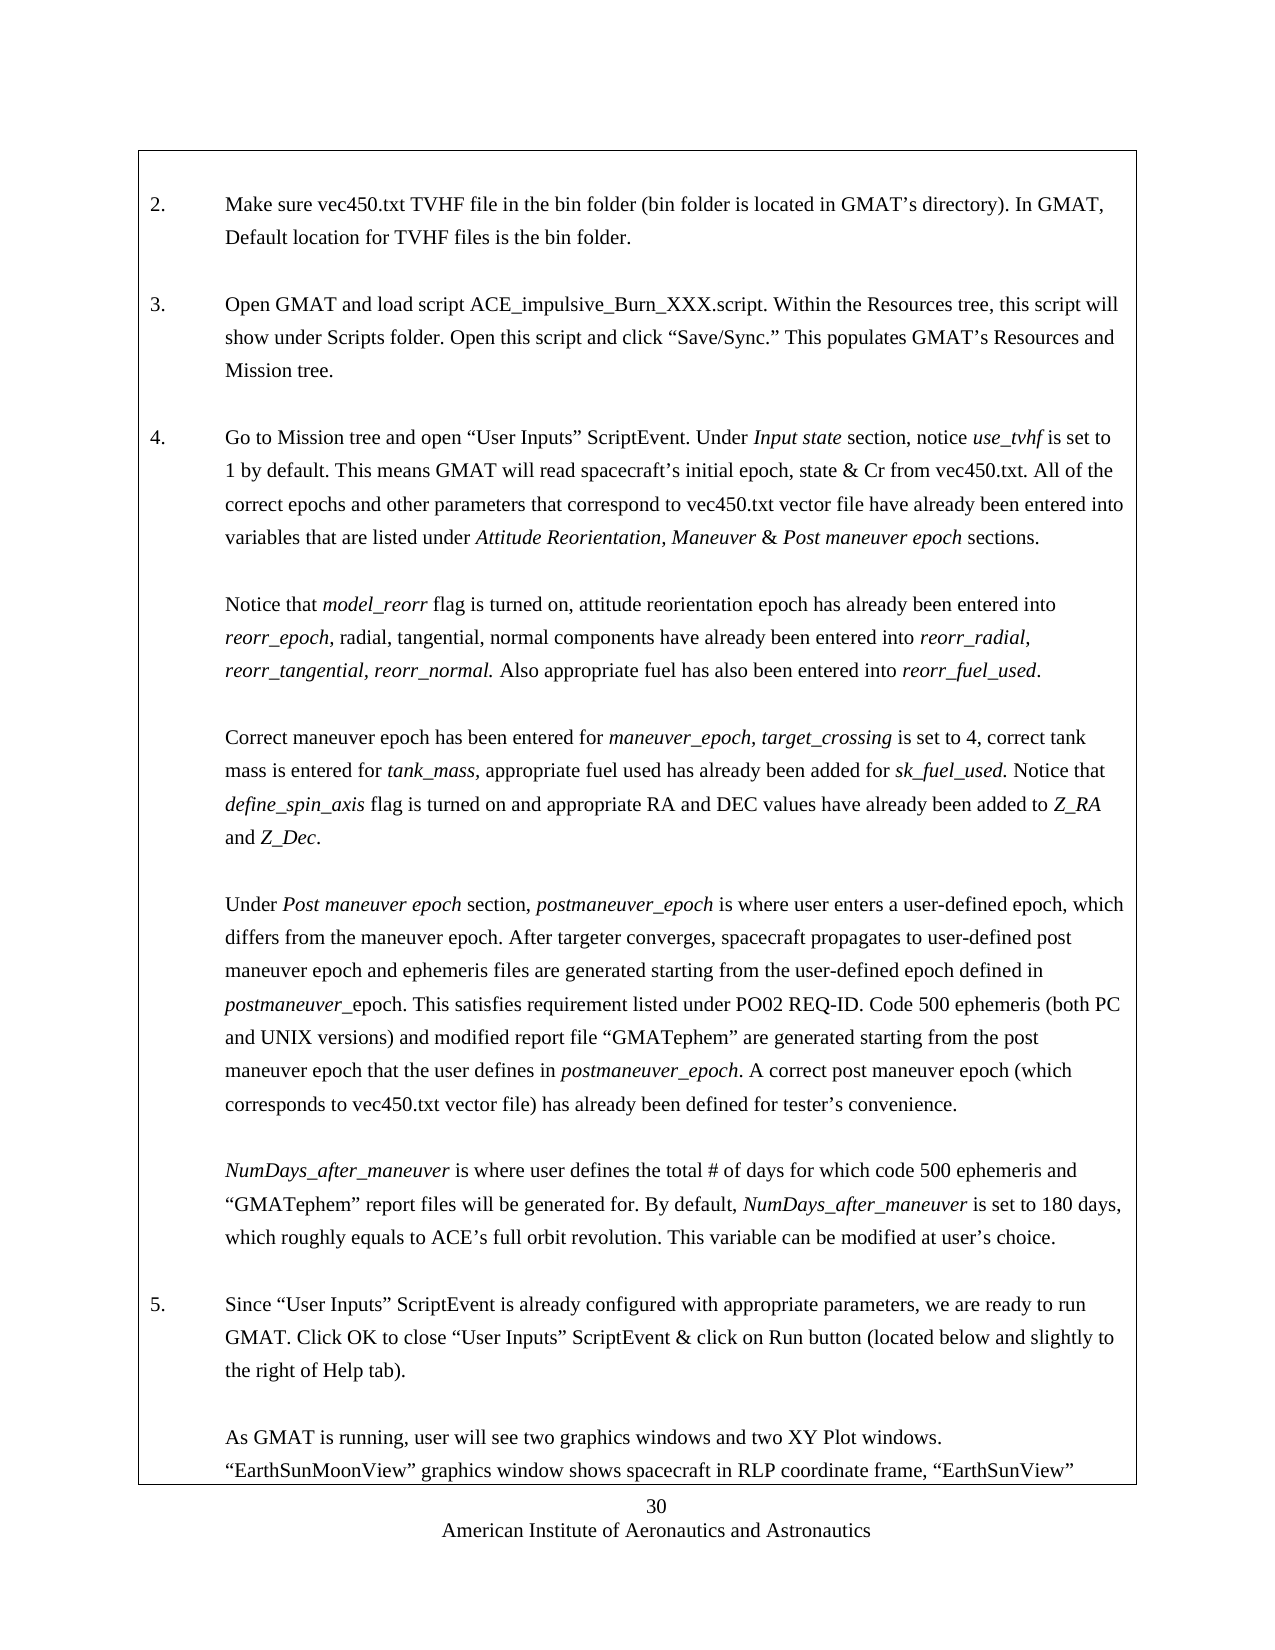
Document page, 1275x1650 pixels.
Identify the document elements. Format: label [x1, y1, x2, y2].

table_cell [139, 151, 1136, 1484]
